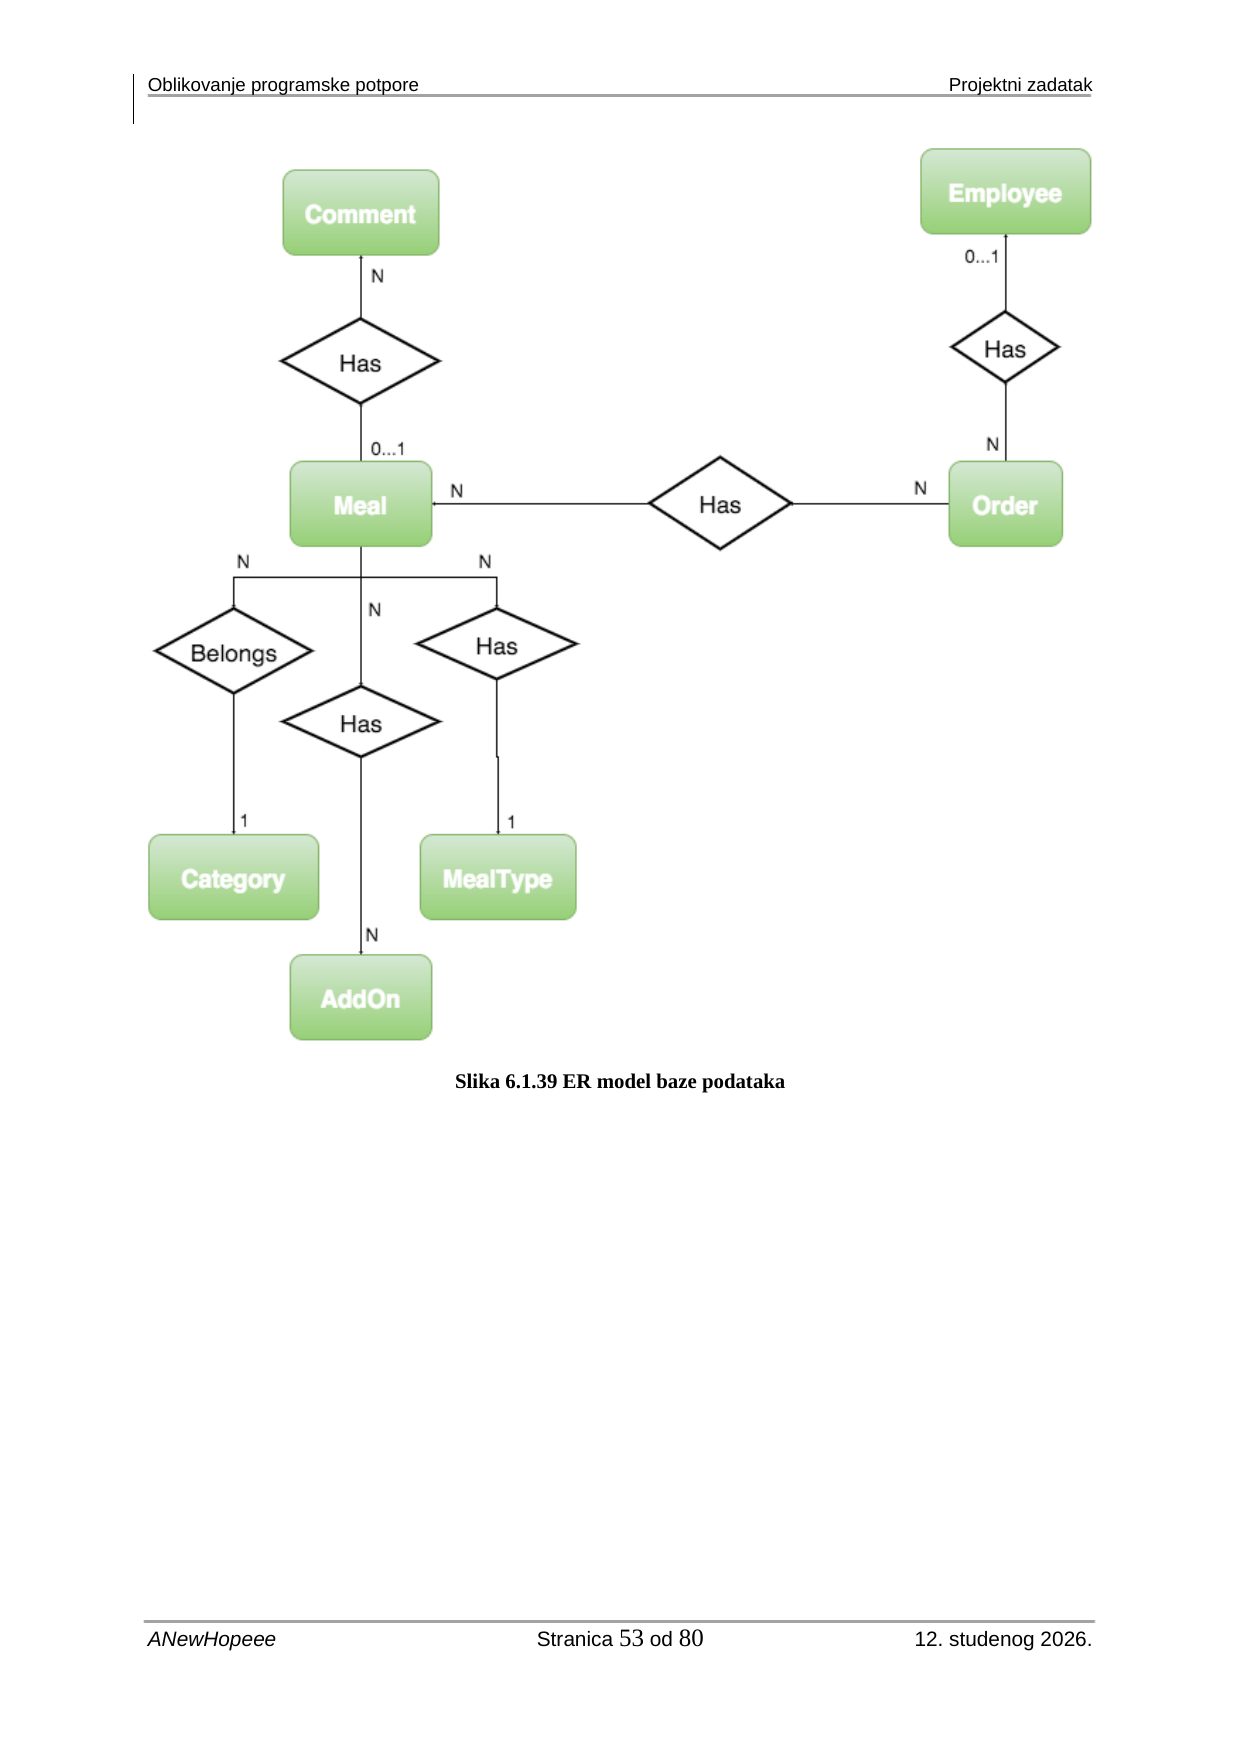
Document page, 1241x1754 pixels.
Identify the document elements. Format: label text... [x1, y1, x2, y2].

picture [147, 147, 1093, 1042]
